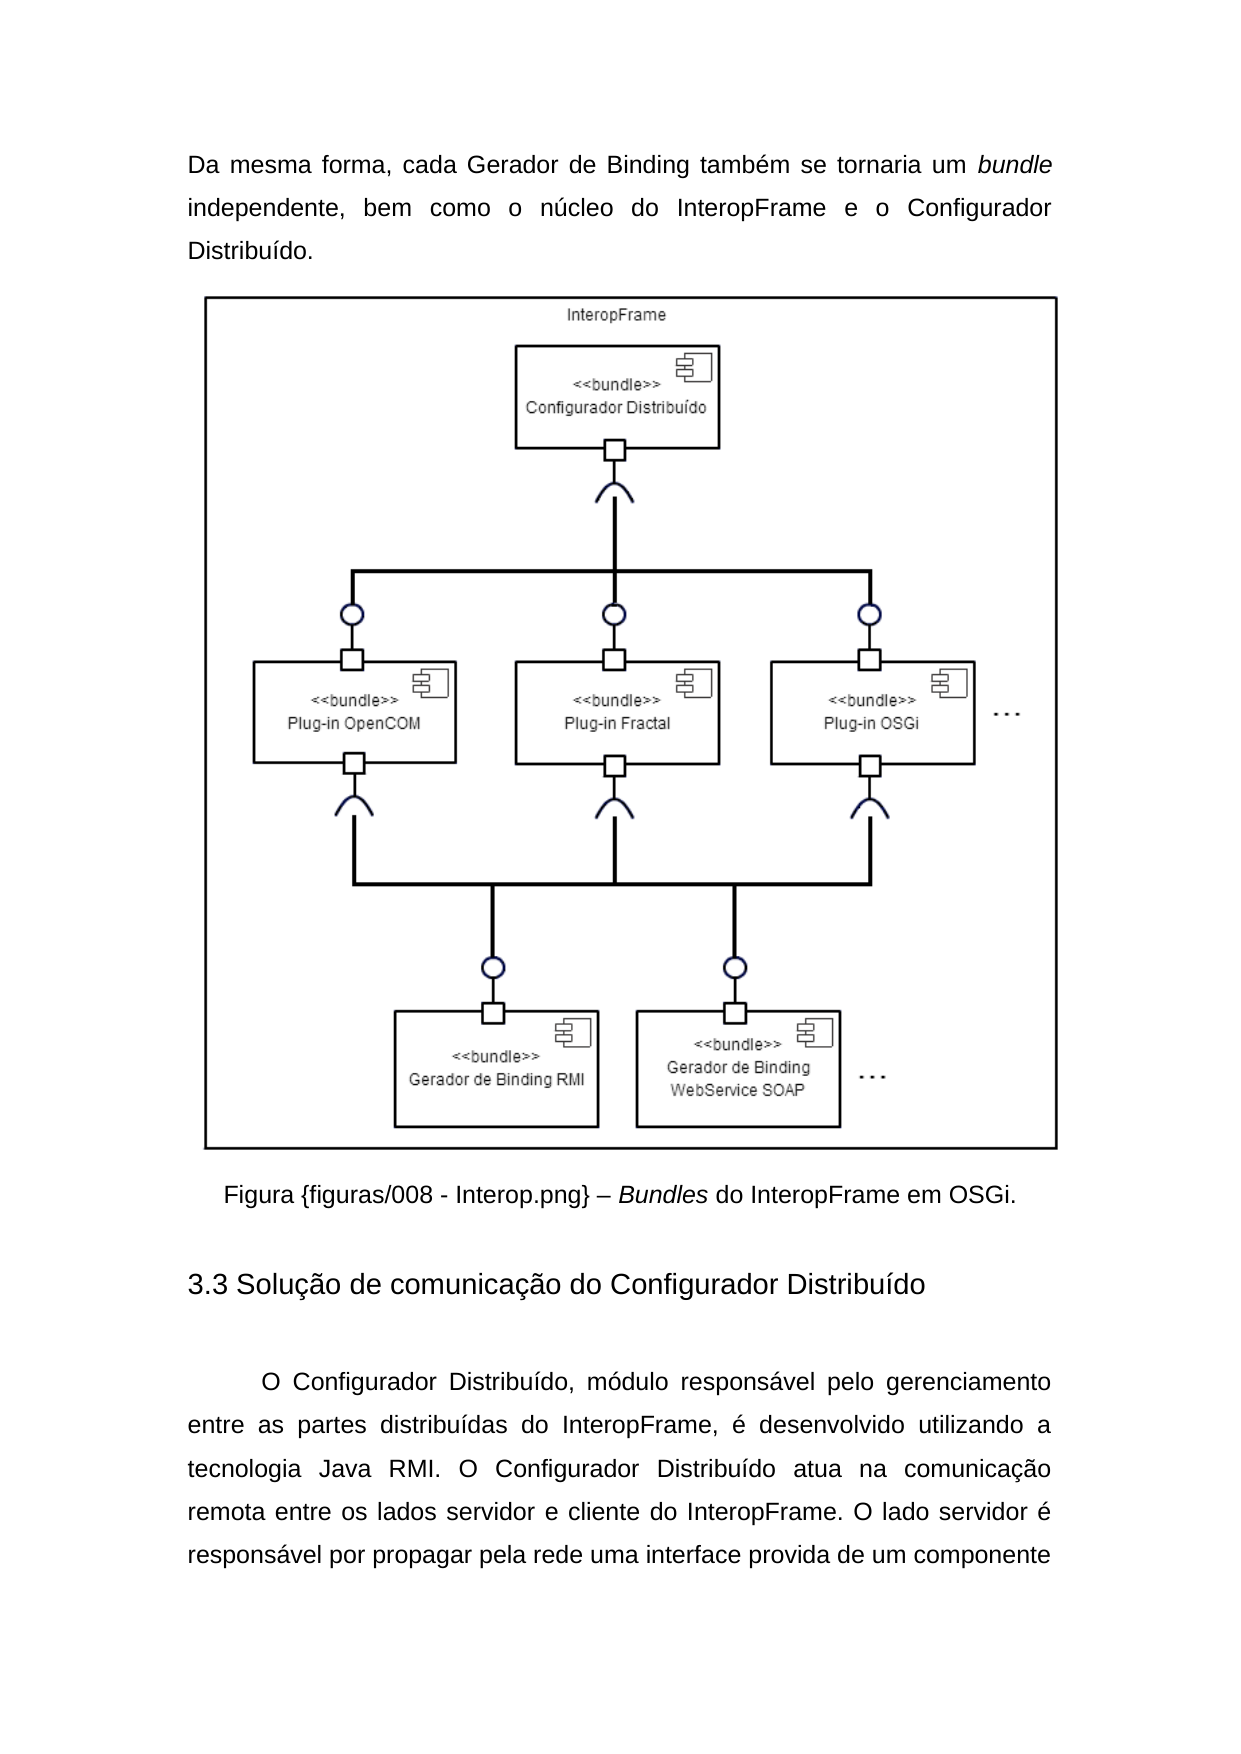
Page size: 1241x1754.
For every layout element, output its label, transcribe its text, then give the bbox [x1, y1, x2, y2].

text Figura {figuras/008 - Interop.png} – Bundles do InteropFrame em OSGi. [187, 1181, 1053, 1209]
text 3.3 Solução de comunicação do Configurador Distribuído [187, 1267, 1053, 1300]
picture [187, 279, 1074, 1166]
